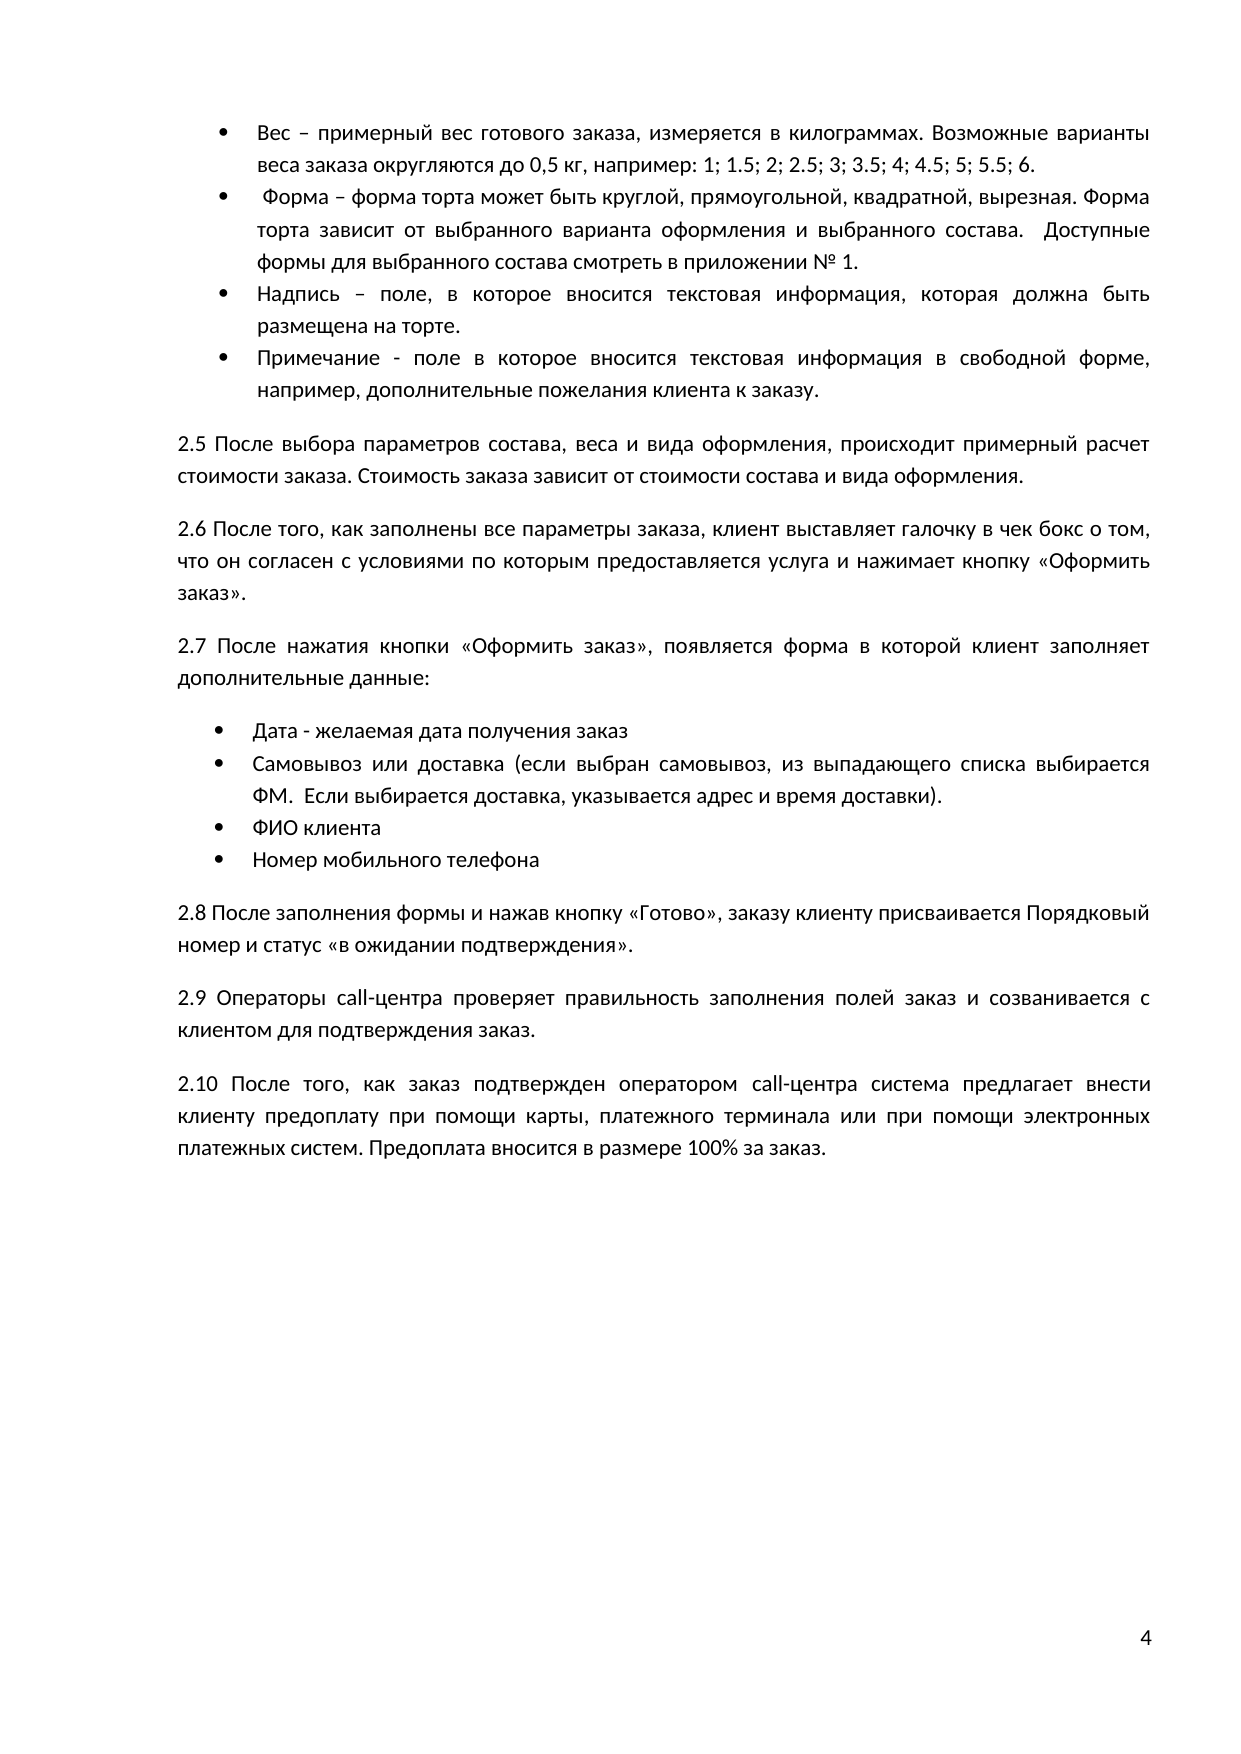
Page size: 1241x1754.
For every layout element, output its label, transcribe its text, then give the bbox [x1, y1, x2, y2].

text 2.8 После заполнения формы и нажав кнопку «Готово», заказу клиенту присваивается Порядковый номер и статус «в ожидании подтверждения». [177, 898, 1152, 958]
text 2.6 После того, как заполнены все параметры заказа, клиент выставляет галочку в чек бокс о том, что он согласен с условиями по которым предоставляется услуга и нажимает кнопку «Оформить заказ». [177, 514, 1152, 606]
list Вес – примерный вес готового заказа, измеряется в килограммах. Возможные варианты веса заказа округляются до 0,5 кг, например: 1; 1.5; 2; 2.5; 3; 3.5; 4; 4.5; 5; 5.5; 6. [219, 118, 1152, 178]
list Примечание - поле в которое вносится текстовая информация в свободной форме, например, дополнительные пожелания клиента к заказу. [219, 343, 1152, 404]
list Номер мобильного телефона [215, 845, 1152, 873]
list Самовывоз или доставка (если выбран самовывоз, из выпадающего списка выбирается ФМ. Если выбирается доставка, указывается адрес и время доставки). [215, 749, 1152, 809]
text 2.9 Операторы call-центра проверяет правильность заполнения полей заказ и созванивается с клиентом для подтверждения заказ. [177, 983, 1152, 1044]
list Форма – форма торта может быть круглой, прямоугольной, квадратной, вырезная. Форма торта зависит от выбранного варианта оформления и выбранного состава. Доступные формы для выбранного состава смотреть в приложении № 1. [219, 182, 1152, 275]
list Надпись – поле, в которое вносится текстовая информация, которая должна быть размещена на торте. [219, 279, 1152, 339]
text 2.10 После того, как заказ подтвержден оператором call-центра система предлагает внести клиенту предоплату при помощи карты, платежного терминала или при помощи электронных платежных систем. Предоплата вносится в размере 100% за заказ. [177, 1069, 1152, 1161]
list Дата - желаемая дата получения заказ [215, 716, 1152, 744]
list ФИО клиента [215, 813, 1152, 841]
text 2.5 После выбора параметров состава, веса и вида оформления, происходит примерный расчет стоимости заказа. Стоимость заказа зависит от стоимости состава и вида оформления. [177, 429, 1152, 489]
text 2.7 После нажатия кнопки «Оформить заказ», появляется форма в которой клиент заполняет дополнительные данные: [177, 631, 1152, 691]
